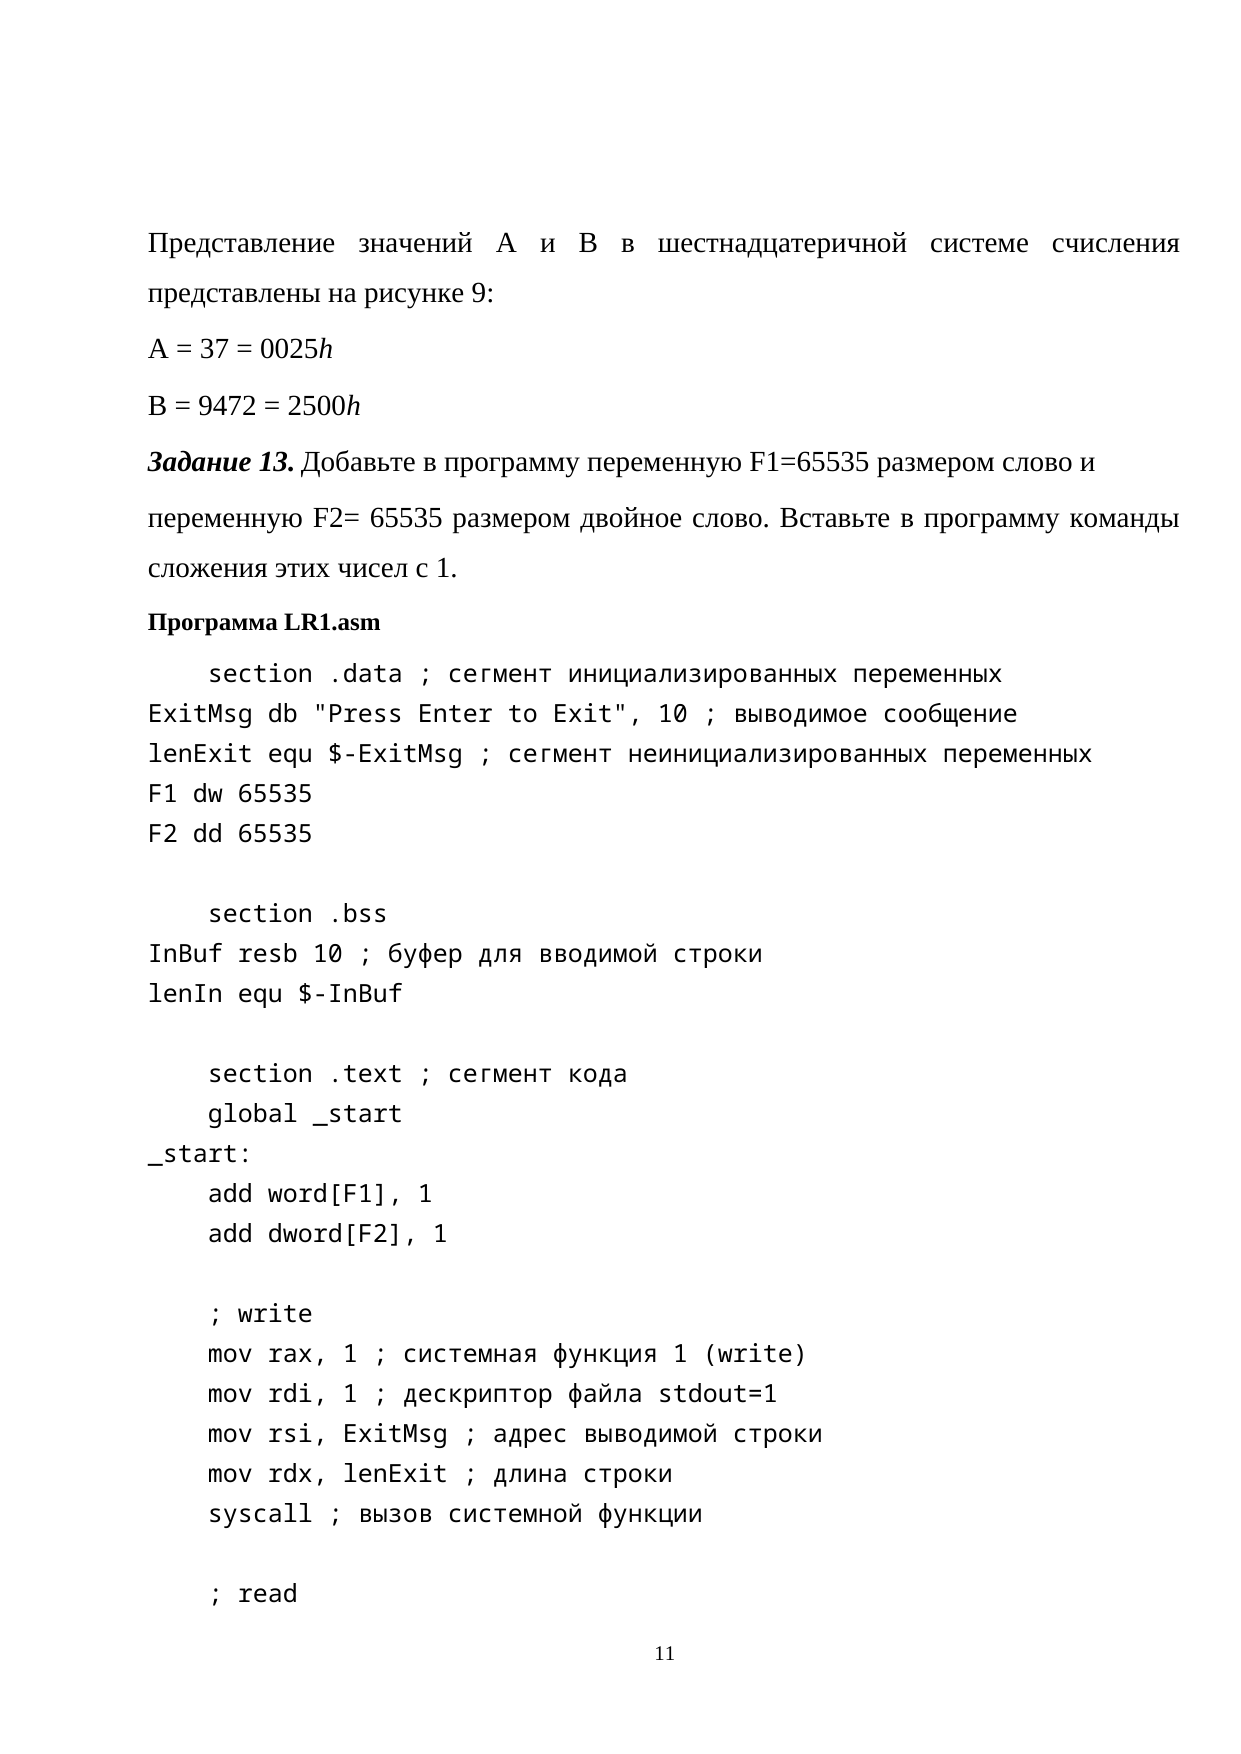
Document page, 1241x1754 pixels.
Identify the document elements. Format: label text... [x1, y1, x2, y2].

text section .data ; сегмент инициализированных переменных [148, 656, 1181, 690]
text mov rax, 1 ; системная функция 1 (write) [148, 1336, 1181, 1370]
text F1 dw 65535 [148, 776, 1181, 810]
text add dword[F2], 1 [148, 1216, 1181, 1250]
text section .bss [148, 896, 1181, 930]
text ; read [148, 1576, 1181, 1610]
text ; write [148, 1296, 1181, 1330]
text lenExit equ $-ExitMsg ; сегмент неинициализированных переменных [148, 736, 1181, 770]
text add word[F1], 1 [148, 1176, 1181, 1210]
text Программа LR1.asm [148, 607, 1181, 636]
text B = 9472 = 2500h [148, 388, 1181, 421]
text mov rdx, lenExit ; длина строки [148, 1456, 1181, 1490]
text mov rdi, 1 ; дескриптор файла stdout=1 [148, 1376, 1181, 1410]
text global _start [148, 1096, 1181, 1130]
text переменную F2= 65535 размером двойное слово. Вставьте в программу команды сложения этих чисел с 1. [148, 500, 1181, 584]
text _start: [148, 1136, 1181, 1170]
text А = 37 = 0025h [148, 332, 1181, 365]
text InBuf resb 10 ; буфер для вводимой строки [148, 936, 1181, 970]
text lenIn equ $-InBuf [148, 976, 1181, 1010]
text mov rsi, ExitMsg ; адрес выводимой строки [148, 1416, 1181, 1450]
text F2 dd 65535 [148, 816, 1181, 850]
text Задание 13. Добавьте в программу переменную F1=65535 размером слово и [148, 444, 1181, 478]
text ExitMsg db "Press Enter to Exit", 10 ; выводимое сообщение [148, 696, 1181, 730]
text syscall ; вызов системной функции [148, 1496, 1181, 1530]
text section .text ; сегмент кода [148, 1056, 1181, 1090]
text Представление значений А и B в шестнадцатеричной системе счисления представлены на рисунке 9: [148, 225, 1181, 309]
